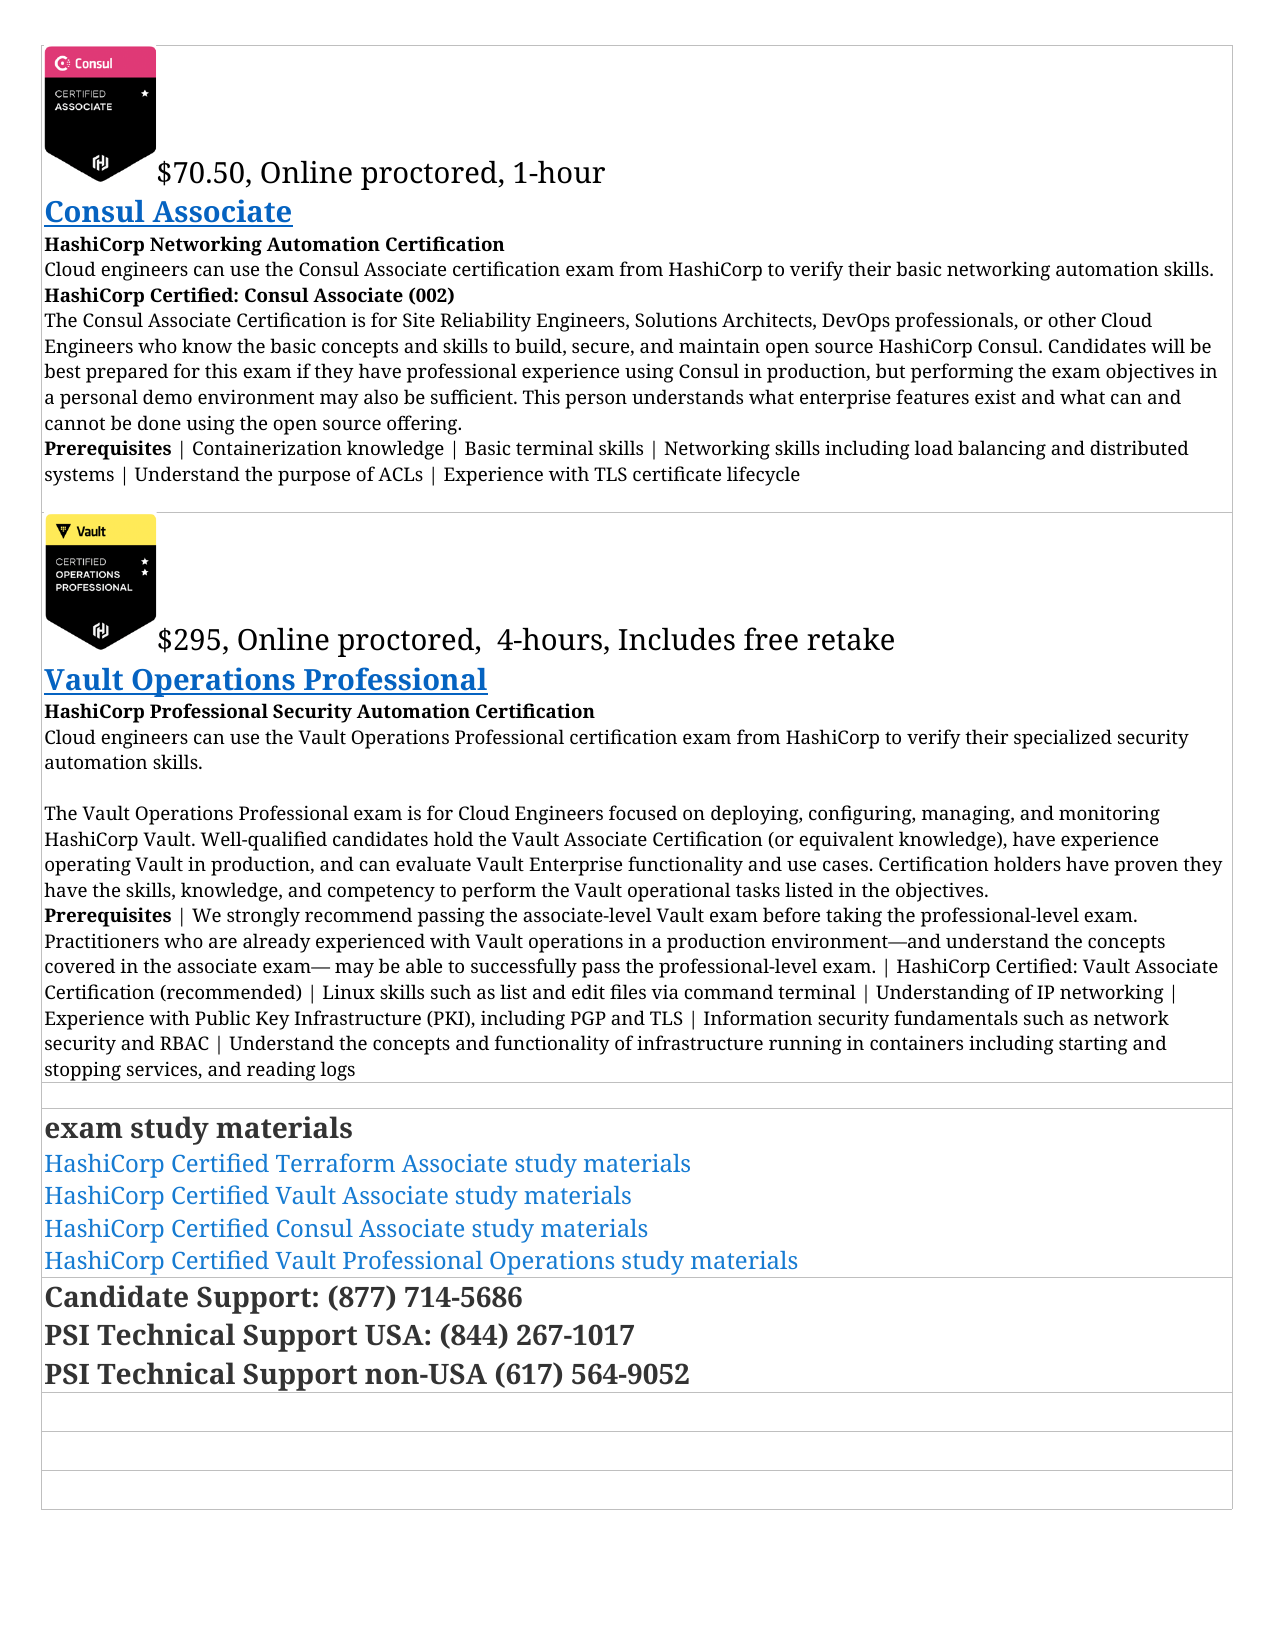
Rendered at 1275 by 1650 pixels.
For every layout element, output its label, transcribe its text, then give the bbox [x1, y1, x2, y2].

picture [44, 512, 157, 651]
table_cell $70.50, Online proctored, 1-hour Consul Associate HashiCorp Networking Automation Certification Cloud engineers can use the Consul Associate certification exam from HashiCorp to verify their basic networking automation skills. HashiCorp Certified: Consul Associate (002) The Consul Associate Certification is for Site Reliability Engineers, Solutions Architects, DevOps professionals, or other Cloud Engineers who know the basic concepts and skills to build, secure, and maintain open source HashiCorp Consul. Candidates will be best prepared for this exam if they have professional experience using Consul in production, but performing the exam objectives in a personal demo environment may also be sufficient. This person understands what enterprise features exist and what can and cannot be done using the open source offering. Prerequisites | Containerization knowledge | Basic terminal skills | Networking skills including load balancing and distributed systems | Understand the purpose of ACLs | Experience with TLS certificate lifecycle [42, 46, 1232, 512]
table_cell $295, Online proctored, 4-hours, Includes free retake Vault Operations Professional HashiCorp Professional Security Automation Certification Cloud engineers can use the Vault Operations Professional certification exam from HashiCorp to verify their specialized security automation skills. The Vault Operations Professional exam is for Cloud Engineers focused on deploying, configuring, managing, and monitoring HashiCorp Vault. Well-qualified candidates hold the Vault Associate Certification (or equivalent knowledge), have experience operating Vault in production, and can evaluate Vault Enterprise functionality and use cases. Certification holders have proven they have the skills, knowledge, and competency to perform the Vault operational tasks listed in the objectives. Prerequisites | We strongly recommend passing the associate-level Vault exam before taking the professional-level exam. Practitioners who are already experienced with Vault operations in a production environment—and understand the concepts covered in the associate exam— may be able to successfully pass the professional-level exam. | HashiCorp Certified: Vault Associate Certification (recommended) | Linux skills such as list and edit files via command terminal | Understanding of IP networking | Experience with Public Key Infrastructure (PKI), including PGP and TLS | Information security fundamentals such as network security and RBAC | Understand the concepts and functionality of infrastructure running in containers including starting and stopping services, and reading logs [42, 513, 1232, 1081]
table_cell [42, 1083, 1232, 1107]
picture [44, 45, 157, 183]
